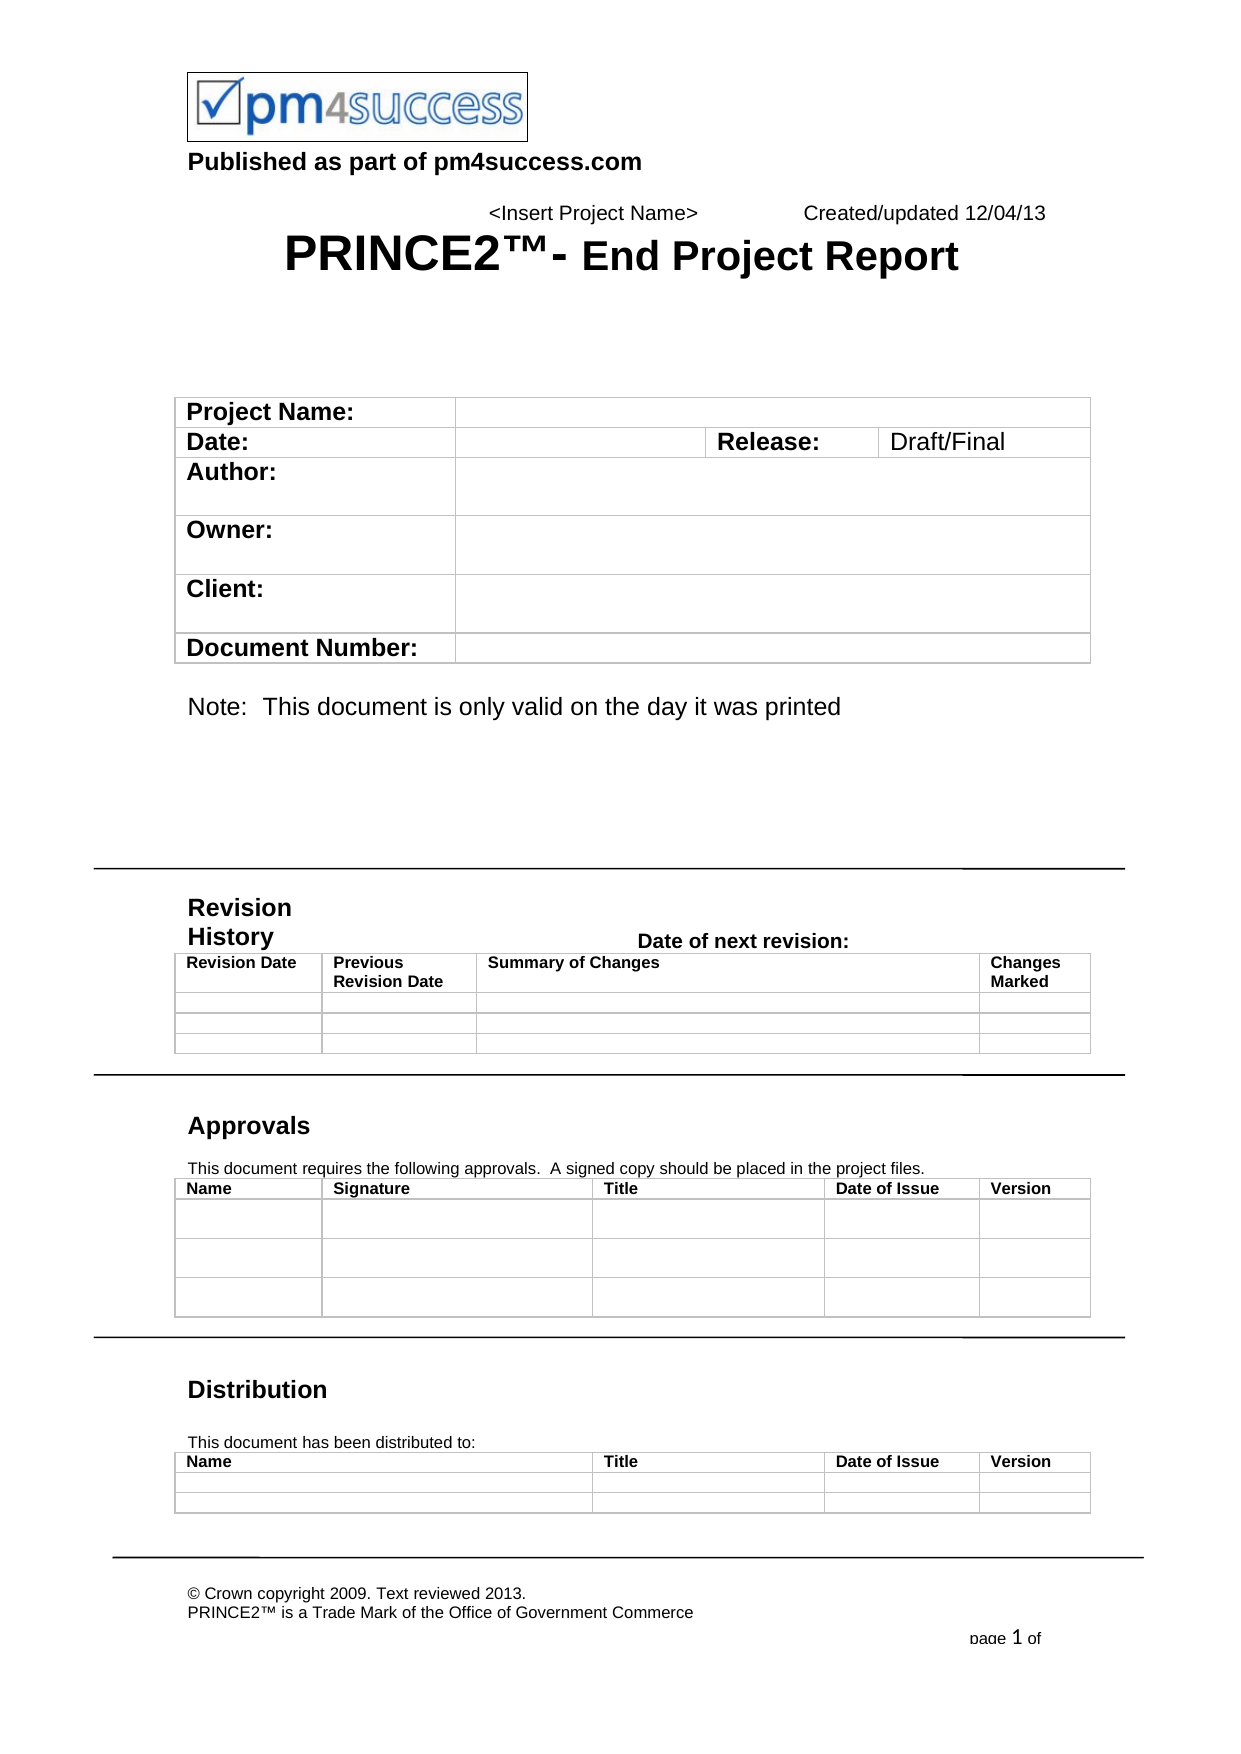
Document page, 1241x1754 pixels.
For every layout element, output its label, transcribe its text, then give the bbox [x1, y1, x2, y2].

table_cell [825, 1473, 979, 1492]
subtitle Published as part of pm4success.com [187, 149, 1080, 176]
table_cell [980, 1200, 1090, 1238]
table_cell Date: [176, 428, 455, 457]
table_header Revision Date [176, 954, 321, 992]
table_header Name [176, 1179, 321, 1198]
subtitle <Insert Project Name> Created/updated 12/04/13 [489, 200, 1080, 224]
table_cell [323, 993, 476, 1012]
table_cell [323, 1200, 592, 1238]
text This document has been distributed to: [187, 1432, 1080, 1452]
table_header Project Name: [176, 398, 455, 427]
table_cell [825, 1200, 979, 1238]
table_cell [593, 1200, 824, 1238]
table_cell [456, 575, 1090, 632]
text Date of next revision: [637, 929, 1080, 953]
table_cell [980, 993, 1090, 1012]
text This document requires the following approvals. A signed copy should be placed in the project files. [187, 1159, 1080, 1178]
table_cell [176, 1493, 592, 1512]
subtitle Revision History [187, 893, 385, 950]
table_cell [176, 1239, 321, 1277]
table_header Previous Revision Date [323, 954, 476, 992]
table_cell [456, 634, 1090, 662]
table_header Title [593, 1179, 824, 1198]
table_header Date of Issue [825, 1453, 979, 1472]
table_cell [176, 1200, 321, 1238]
table_cell [825, 1493, 979, 1512]
table_cell [323, 1034, 476, 1053]
table_cell [593, 1473, 824, 1492]
table_cell Client: [176, 575, 455, 632]
table_cell [980, 1473, 1090, 1492]
text PRINCE2™- End Project Report [284, 224, 1080, 282]
table_header Version [980, 1453, 1090, 1472]
table_cell Draft/Final [879, 428, 1090, 457]
table_cell [980, 1034, 1090, 1053]
table_cell [980, 1493, 1090, 1512]
table_header Name [176, 1453, 592, 1472]
table_header Summary of Changes [477, 954, 979, 992]
table_cell [456, 428, 705, 457]
table_cell [593, 1278, 824, 1316]
table_cell Owner: [176, 516, 455, 574]
text Note: This document is only valid on the day it was printed [187, 692, 1080, 720]
table_cell [323, 1014, 476, 1032]
table_cell [477, 1014, 979, 1032]
table_cell Document Number: [176, 634, 455, 662]
table_cell Author: [176, 458, 455, 515]
table_cell [825, 1278, 979, 1316]
table_cell [456, 458, 1090, 515]
table_cell Release: [706, 428, 878, 457]
table_cell [456, 516, 1090, 574]
table_cell [477, 1034, 979, 1053]
table_cell [593, 1239, 824, 1277]
table_cell [980, 1014, 1090, 1032]
table_cell [980, 1239, 1090, 1277]
table_cell [980, 1278, 1090, 1316]
table_header Date of Issue [825, 1179, 979, 1198]
table_cell [176, 1278, 321, 1316]
table_header Title [593, 1453, 824, 1472]
table_cell [477, 993, 979, 1012]
table_cell [176, 1014, 321, 1032]
table_header [456, 398, 1090, 427]
subtitle Approvals [187, 1111, 1080, 1140]
table_header Version [980, 1179, 1090, 1198]
picture [188, 73, 527, 141]
table_header Changes Marked [980, 954, 1090, 992]
table_cell [176, 993, 321, 1012]
table_cell [323, 1239, 592, 1277]
subtitle Distribution [187, 1375, 1080, 1404]
table_cell [176, 1473, 592, 1492]
table_cell [176, 1034, 321, 1053]
table_cell [593, 1493, 824, 1512]
table_header Signature [323, 1179, 592, 1198]
table_cell [323, 1278, 592, 1316]
table_cell [825, 1239, 979, 1277]
